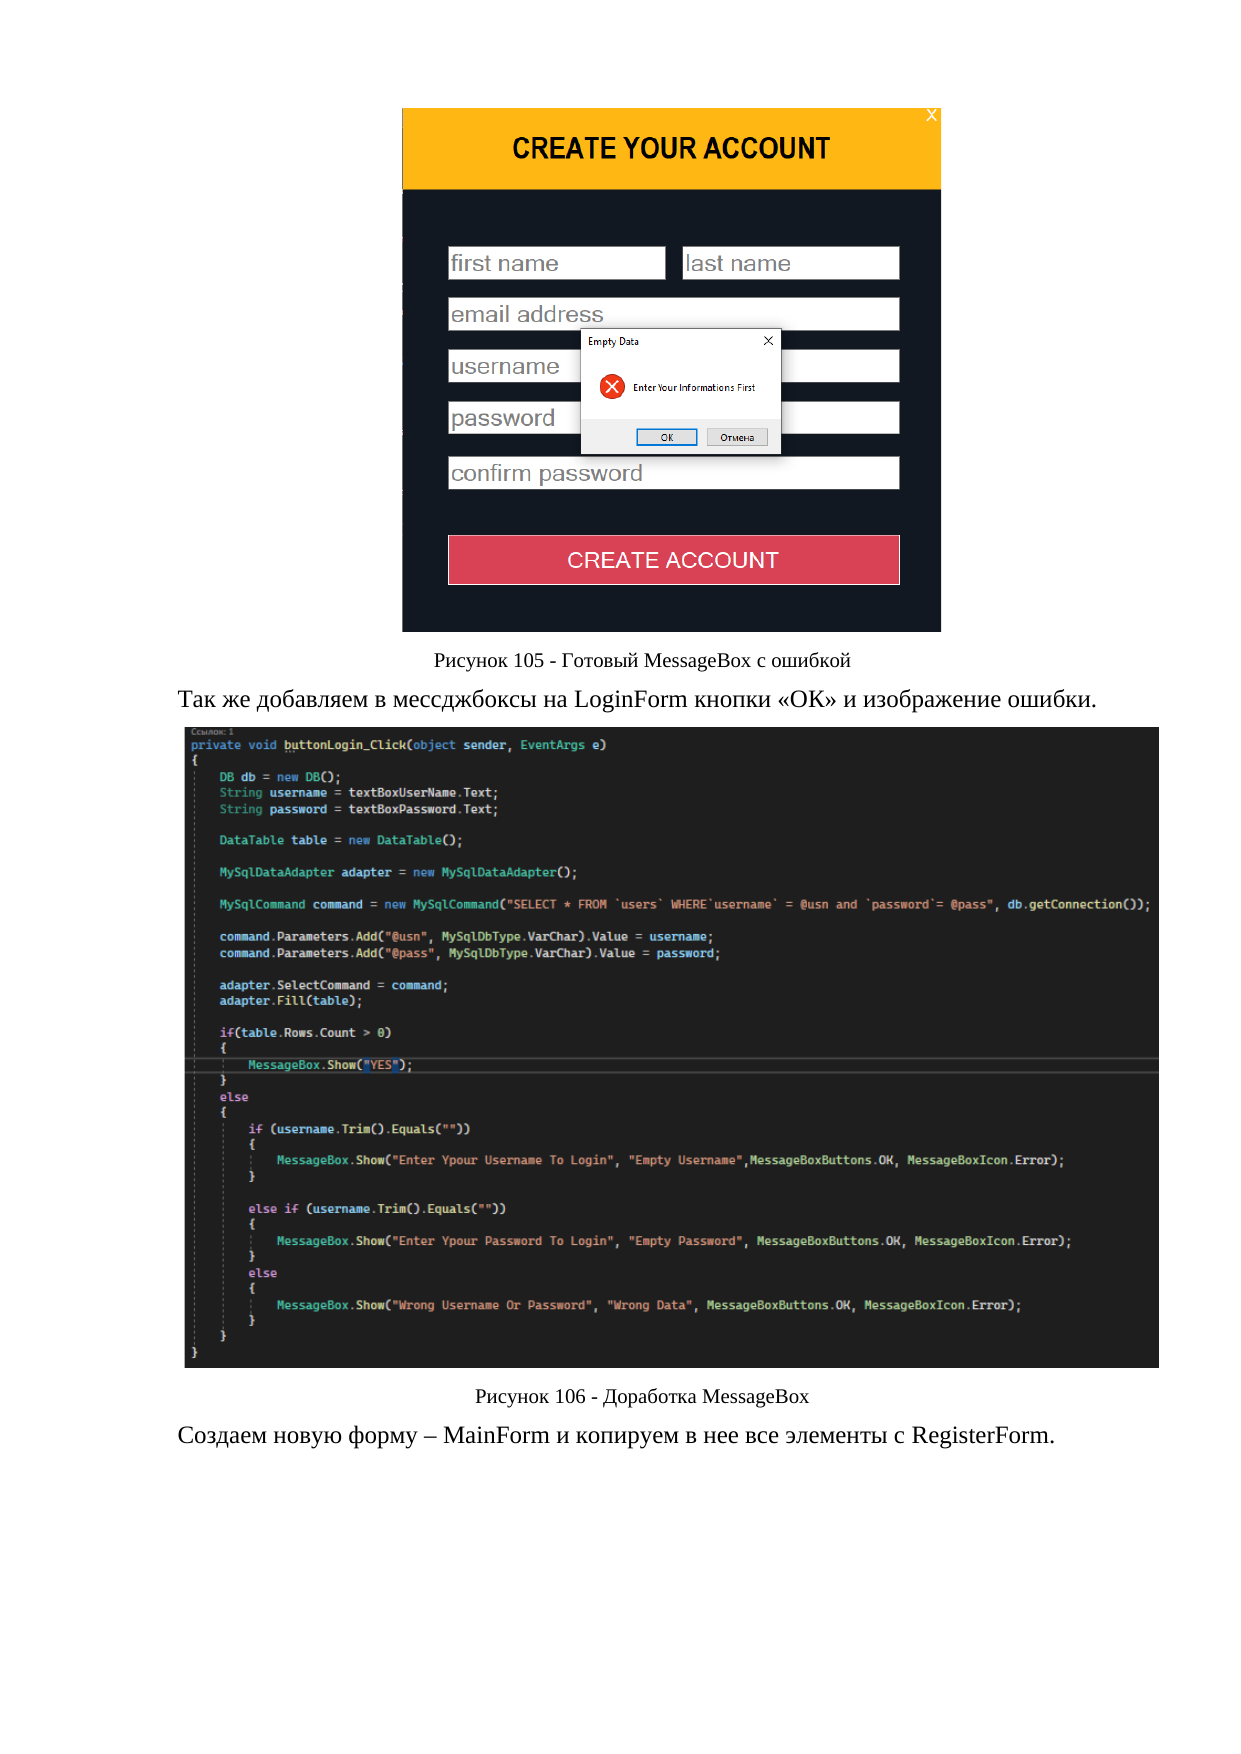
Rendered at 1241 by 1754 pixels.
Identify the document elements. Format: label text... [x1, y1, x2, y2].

picture [184, 727, 1159, 1368]
text Рисунок 105 - Готовый MessageBox с ошибкой [103, 648, 1181, 672]
text Создаем новую форму – MainForm и копируем в нее все элементы с RegisterForm. [103, 1420, 1181, 1449]
text Рисунок 106 - Доработка MessageBox [103, 1384, 1181, 1408]
text Так же добавляем в мессджбоксы на LoginForm кнопки «ОК» и изображение ошибки. [103, 684, 1181, 713]
picture [402, 108, 942, 632]
